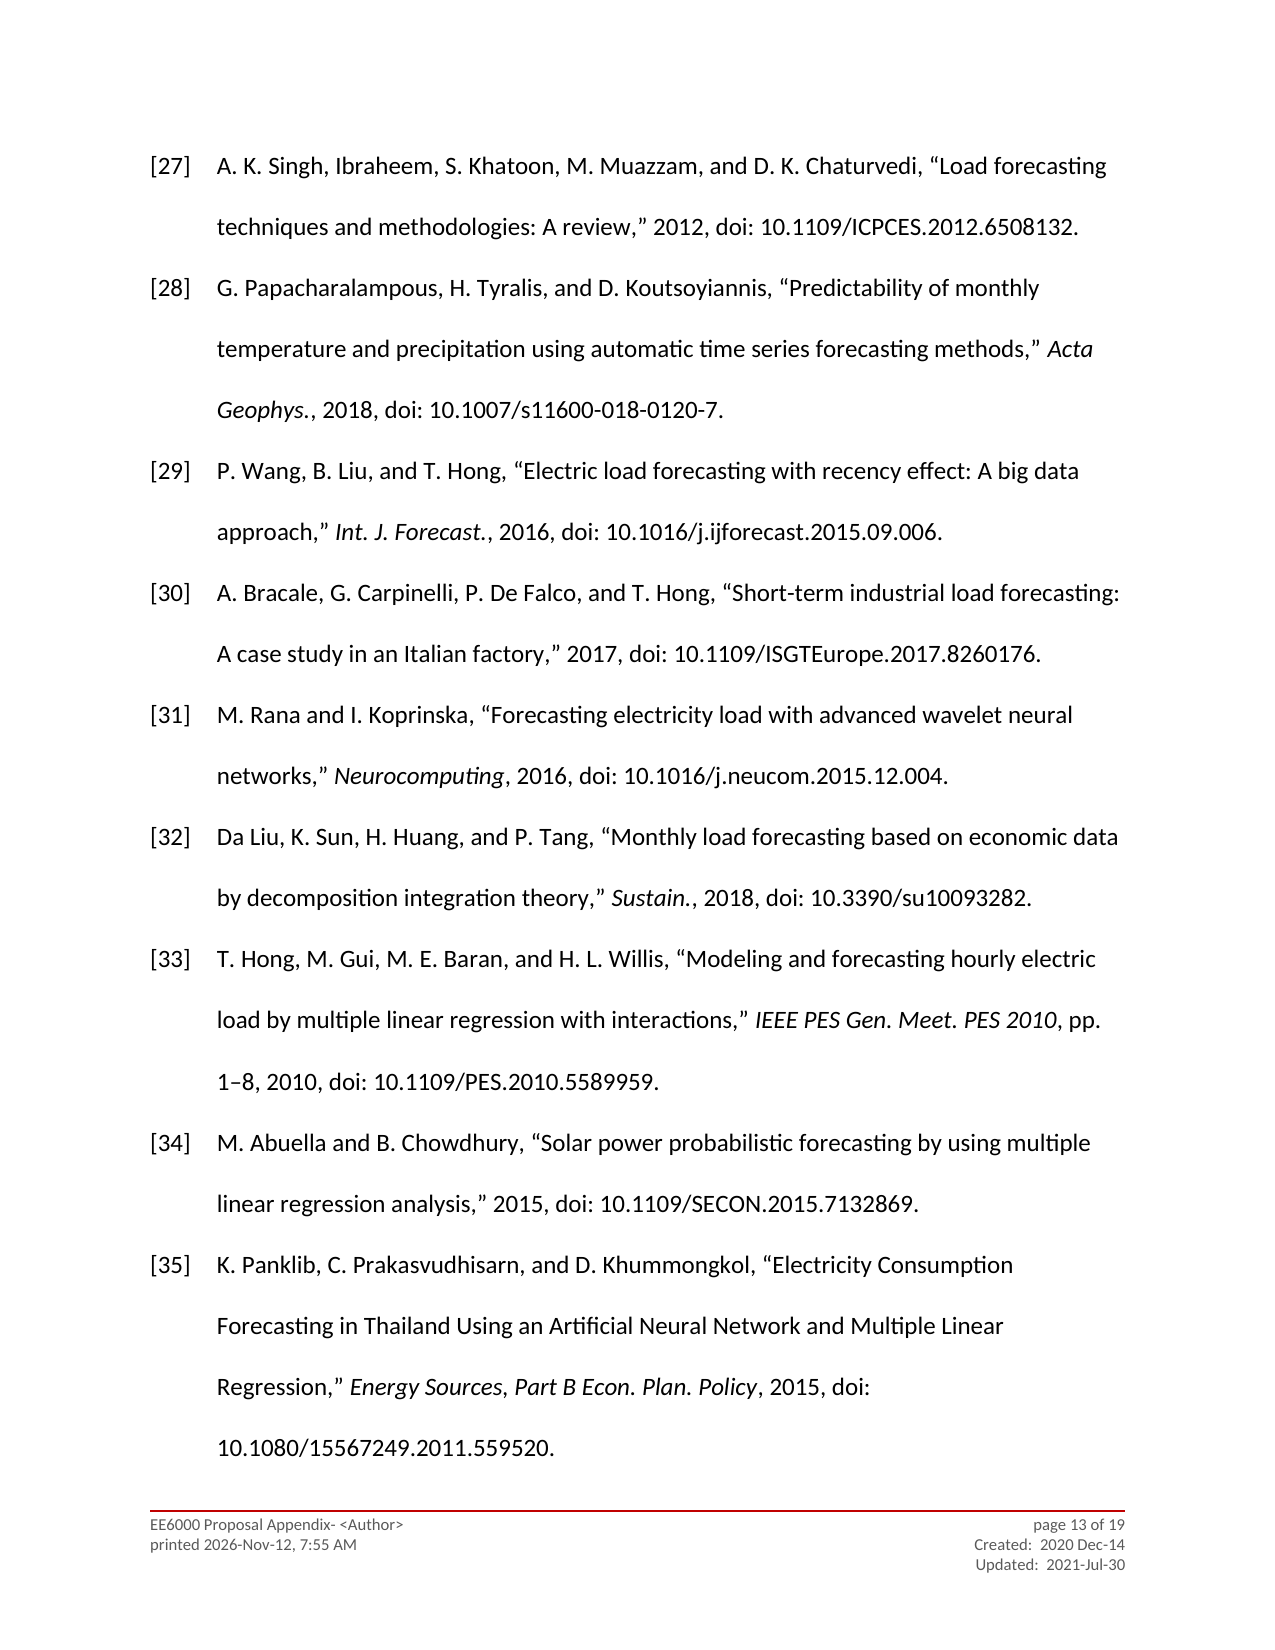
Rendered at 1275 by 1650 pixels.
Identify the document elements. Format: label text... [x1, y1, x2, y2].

text [31] M. Rana and I. Koprinska, “Forecasting electricity load with advanced wavelet neural networks,” Neurocomputing, 2016, doi: 10.1016/j.neucom.2015.12.004. [150, 699, 1125, 791]
text [27] A. K. Singh, Ibraheem, S. Khatoon, M. Muazzam, and D. K. Chaturvedi, “Load forecasting techniques and methodologies: A review,” 2012, doi: 10.1109/ICPCES.2012.6508132. [150, 150, 1125, 242]
text [35] K. Panklib, C. Prakasvudhisarn, and D. Khummongkol, “Electricity Consumption Forecasting in Thailand Using an Artificial Neural Network and Multiple Linear Regression,” Energy Sources, Part B Econ. Plan. Policy, 2015, doi: 10.1080/15567249.2011.559520. [150, 1249, 1125, 1462]
text [34] M. Abuella and B. Chowdhury, “Solar power probabilistic forecasting by using multiple linear regression analysis,” 2015, doi: 10.1109/SECON.2015.7132869. [150, 1127, 1125, 1218]
text [28] G. Papacharalampous, H. Tyralis, and D. Koutsoyiannis, “Predictability of monthly temperature and precipitation using automatic time series forecasting methods,” Acta Geophys., 2018, doi: 10.1007/s11600-018-0120-7. [150, 272, 1125, 425]
text [32] Da Liu, K. Sun, H. Huang, and P. Tang, “Monthly load forecasting based on economic data by decomposition integration theory,” Sustain., 2018, doi: 10.3390/su10093282. [150, 821, 1125, 913]
text [33] T. Hong, M. Gui, M. E. Baran, and H. L. Willis, “Modeling and forecasting hourly electric load by multiple linear regression with interactions,” IEEE PES Gen. Meet. PES 2010, pp. 1–8, 2010, doi: 10.1109/PES.2010.5589959. [150, 943, 1125, 1096]
text [30] A. Bracale, G. Carpinelli, P. De Falco, and T. Hong, “Short-term industrial load forecasting: A case study in an Italian factory,” 2017, doi: 10.1109/ISGTEurope.2017.8260176. [150, 577, 1125, 669]
text [29] P. Wang, B. Liu, and T. Hong, “Electric load forecasting with recency effect: A big data approach,” Int. J. Forecast., 2016, doi: 10.1016/j.ijforecast.2015.09.006. [150, 455, 1125, 547]
